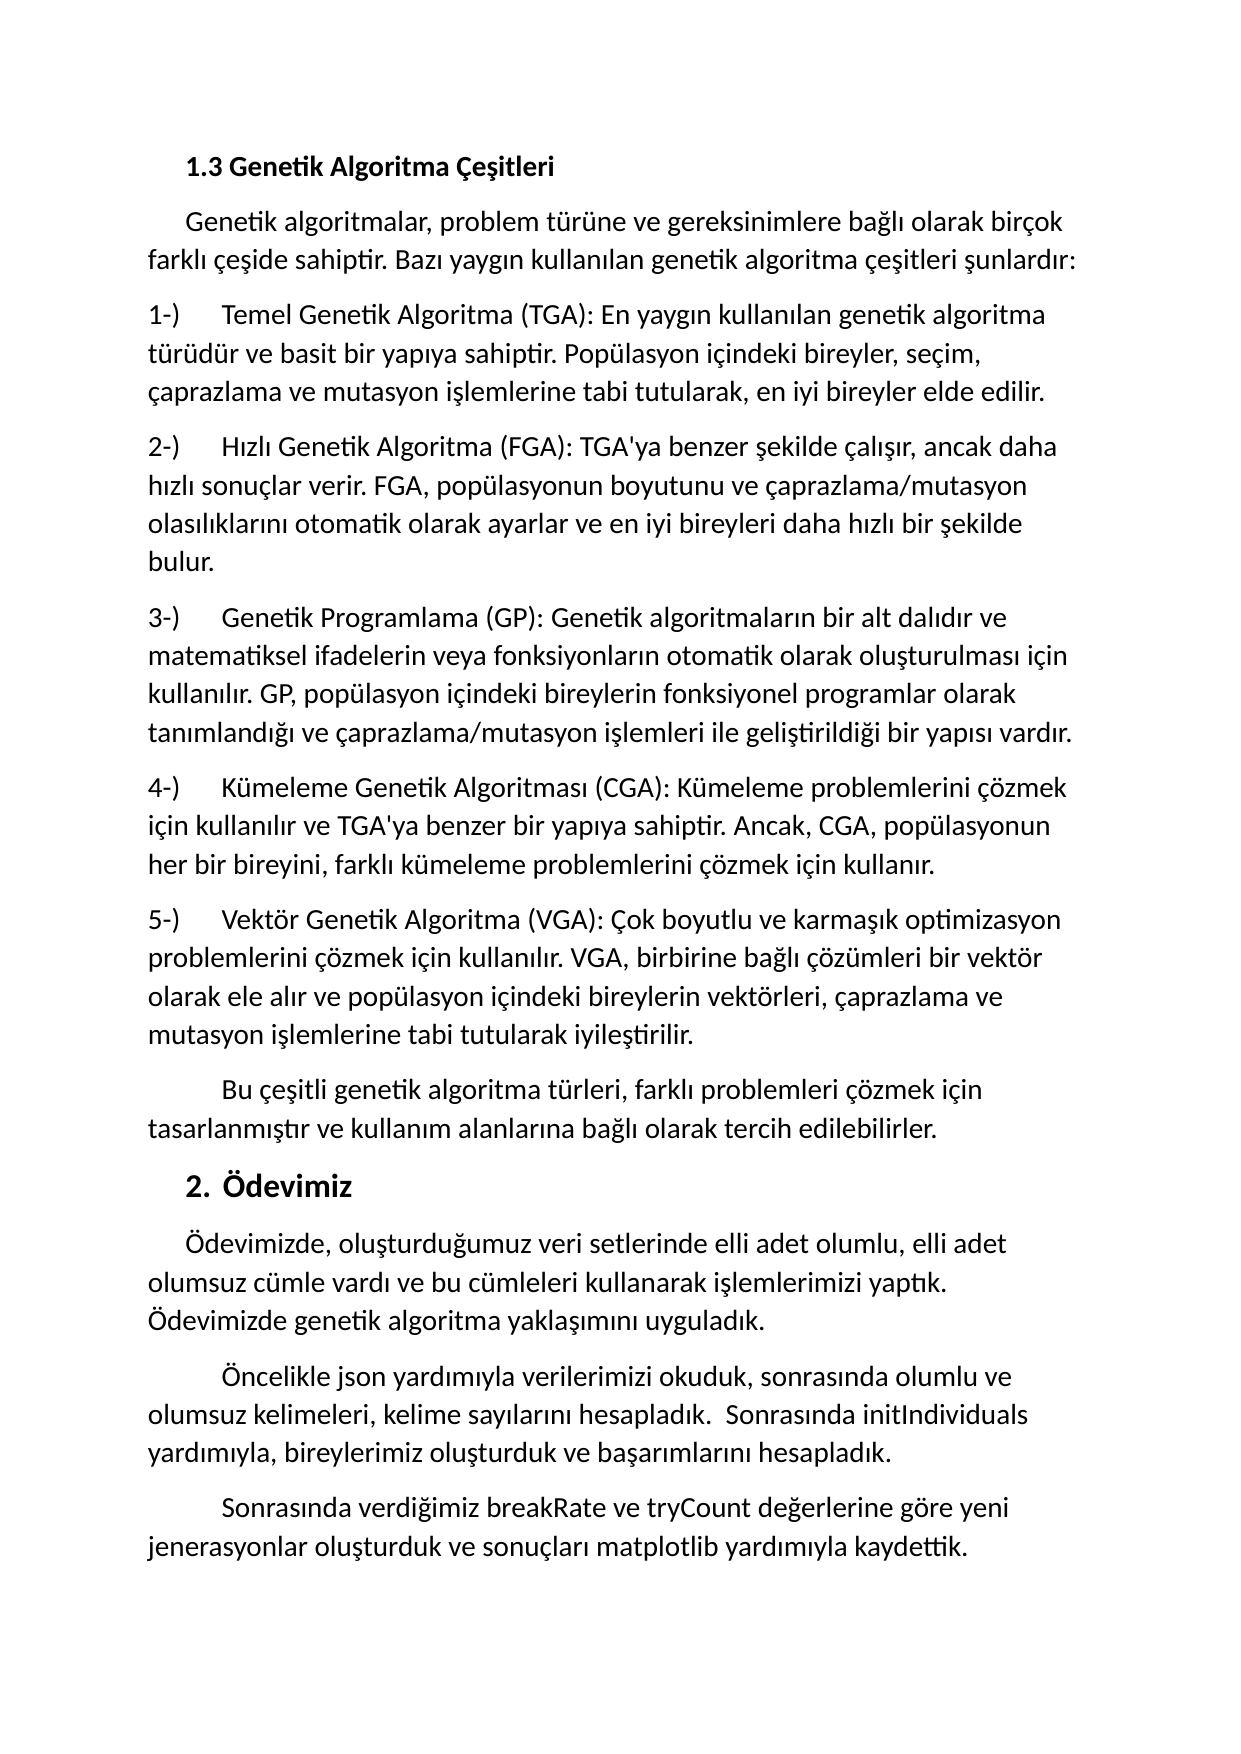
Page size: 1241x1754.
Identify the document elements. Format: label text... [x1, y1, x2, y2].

text 2-) Hızlı Genetik Algoritma (FGA): TGA'ya benzer şekilde çalışır, ancak daha hızlı sonuçlar verir. FGA, popülasyonun boyutunu ve çaprazlama/mutasyon olasılıklarını otomatik olarak ayarlar ve en iyi bireyleri daha hızlı bir şekilde bulur. [148, 428, 1093, 579]
text 5-) Vektör Genetik Algoritma (VGA): Çok boyutlu ve karmaşık optimizasyon problemlerini çözmek için kullanılır. VGA, birbirine bağlı çözümleri bir vektör olarak ele alır ve popülasyon içindeki bireylerin vektörleri, çaprazlama ve mutasyon işlemlerine tabi tutularak iyileştirilir. [148, 901, 1093, 1052]
text Bu çeşitli genetik algoritma türleri, farklı problemleri çözmek için tasarlanmıştır ve kullanım alanlarına bağlı olarak tercih edilebilirler. [148, 1071, 1093, 1146]
text Sonrasında verdiğimiz breakRate ve tryCount değerlerine göre yeni jenerasyonlar oluşturduk ve sonuçları matplotlib yardımıyla kaydettik. [148, 1489, 1093, 1564]
text Ödevimizde, oluşturduğumuz veri setlerinde elli adet olumlu, elli adet olumsuz cümle vardı ve bu cümleleri kullanarak işlemlerimizi yaptık. Ödevimizde genetik algoritma yaklaşımını uyguladık. [148, 1226, 1093, 1338]
text 3-) Genetik Programlama (GP): Genetik algoritmaların bir alt dalıdır ve matematiksel ifadelerin veya fonksiyonların otomatik olarak oluşturulması için kullanılır. GP, popülasyon içindeki bireylerin fonksiyonel programlar olarak tanımlandığı ve çaprazlama/mutasyon işlemleri ile geliştirildiği bir yapısı vardır. [148, 599, 1093, 749]
text Genetik algoritmalar, problem türüne ve gereksinimlere bağlı olarak birçok farklı çeşide sahiptir. Bazı yaygın kullanılan genetik algoritma çeşitleri şunlardır: [148, 203, 1093, 277]
list Genetik Algoritma Çeşitleri [185, 148, 1093, 183]
text 4-) Kümeleme Genetik Algoritması (CGA): Kümeleme problemlerini çözmek için kullanılır ve TGA'ya benzer bir yapıya sahiptir. Ancak, CGA, popülasyonun her bir bireyini, farklı kümeleme problemlerini çözmek için kullanır. [148, 769, 1093, 882]
text Öncelikle json yardımıyla verilerimizi okuduk, sonrasında olumlu ve olumsuz kelimeleri, kelime sayılarını hesapladık. Sonrasında initIndividuals yardımıyla, bireylerimiz oluşturduk ve başarımlarını hesapladık. [148, 1358, 1093, 1470]
text 1-) Temel Genetik Algoritma (TGA): En yaygın kullanılan genetik algoritma türüdür ve basit bir yapıya sahiptir. Popülasyon içindeki bireyler, seçim, çaprazlama ve mutasyon işlemlerine tabi tutularak, en iyi bireyler elde edilir. [148, 296, 1093, 409]
list Ödevimiz [185, 1165, 1093, 1206]
